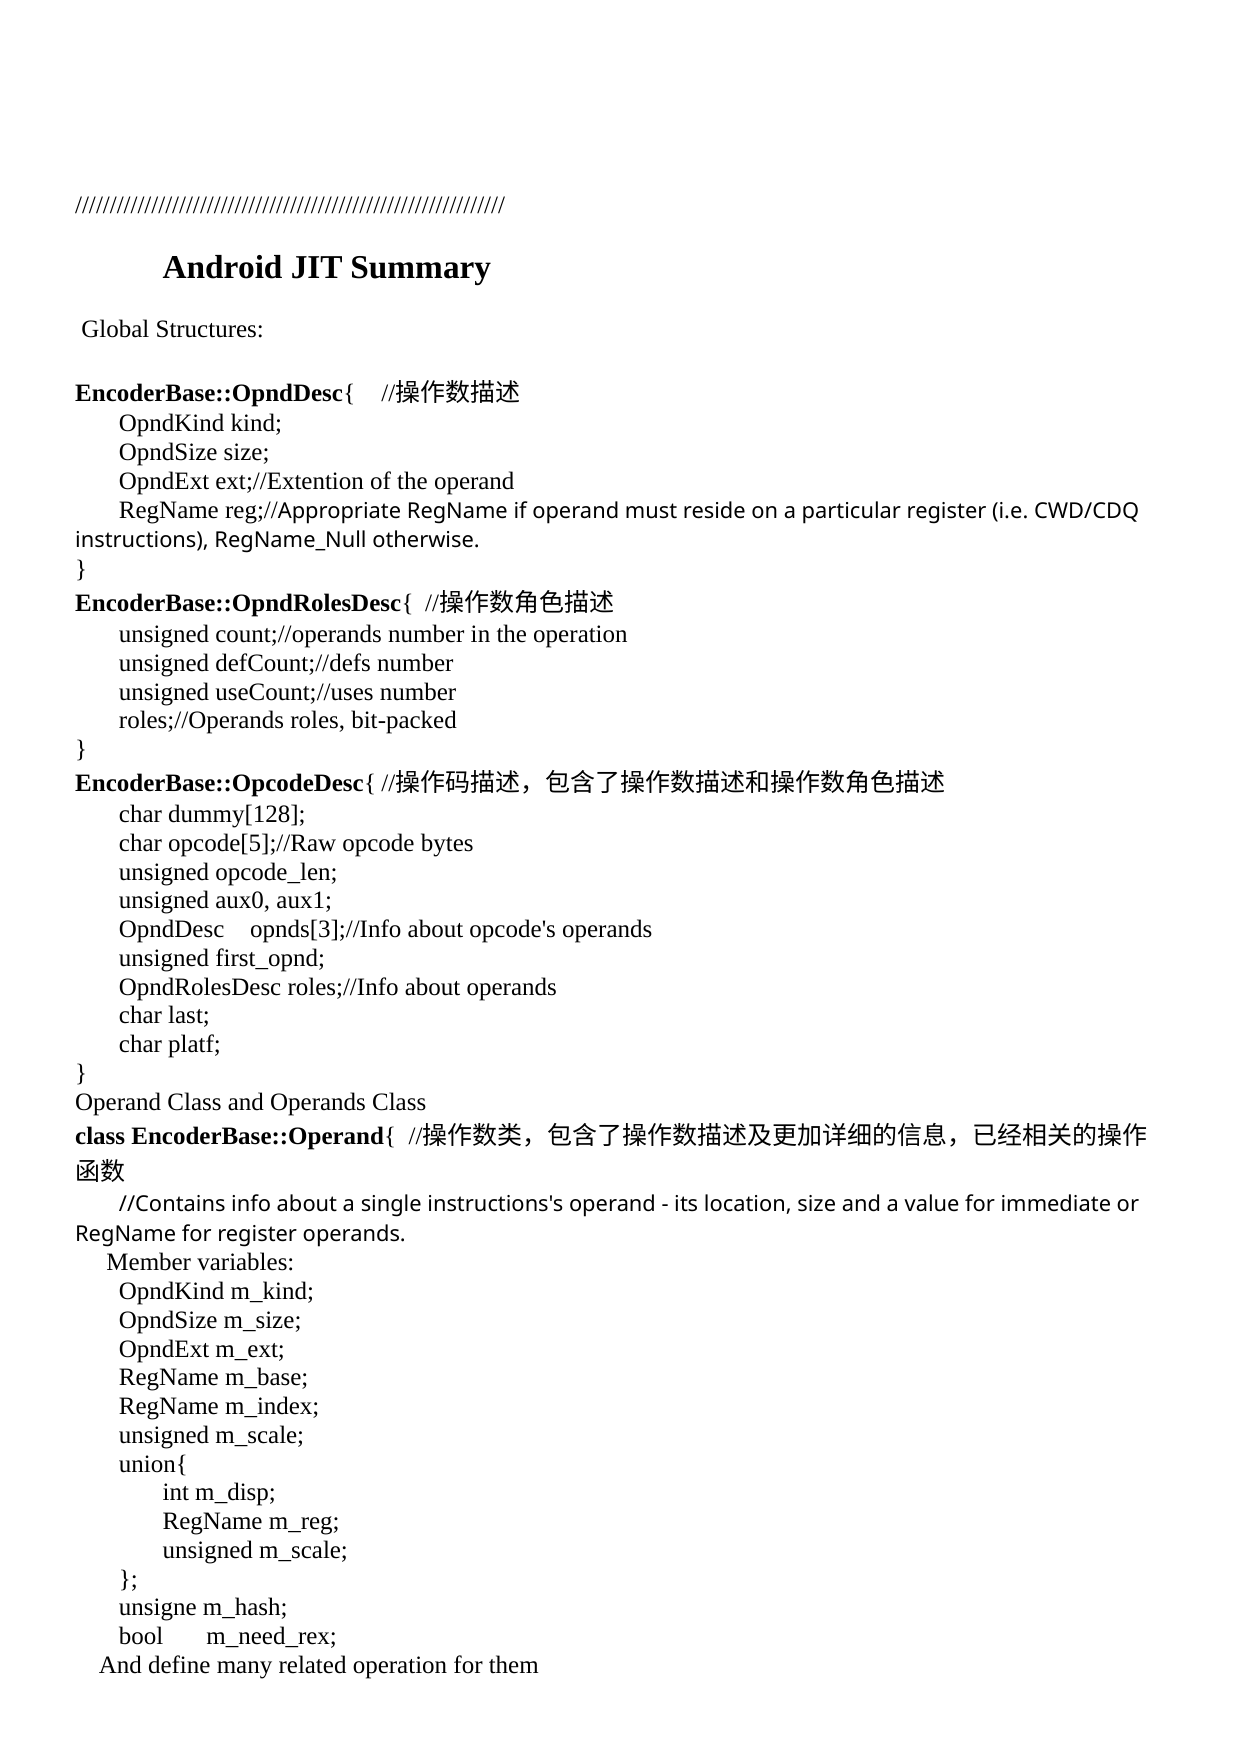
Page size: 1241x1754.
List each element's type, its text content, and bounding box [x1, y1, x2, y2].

text ////////////////////////////////////////////////////////////// [75, 190, 1165, 219]
text unsigned opcode_len; [75, 857, 1165, 885]
text Operand Class and Operands Class [75, 1087, 1165, 1115]
text } [75, 734, 1165, 763]
text OpndExt m_ext; [75, 1334, 1165, 1362]
text char opcode[5];//Raw opcode bytes [75, 828, 1165, 857]
text char last; [75, 1000, 1165, 1029]
text //Contains info about a single instructions's operand - its location, size and a value for immediate or RegName for register operands. [75, 1188, 1165, 1247]
text } [75, 554, 1165, 583]
text unsigne m_hash; [75, 1592, 1165, 1621]
text RegName m_base; [75, 1362, 1165, 1391]
text RegName reg;//Appropriate RegName if operand must reside on a particular register (i.e. CWD/CDQ instructions), RegName_Null otherwise. [75, 494, 1165, 554]
text } [75, 1058, 1165, 1087]
text EncoderBase::OpcodeDesc{ //操作码描述，包含了操作数描述和操作数角色描述 [75, 763, 1165, 799]
text RegName m_index; [75, 1391, 1165, 1420]
text OpndSize m_size; [75, 1305, 1165, 1334]
text unsigned first_opnd; [75, 943, 1165, 972]
text OpndKind kind; [75, 408, 1165, 437]
text Global Structures: [75, 314, 1165, 343]
text roles;//Operands roles, bit-packed [75, 705, 1165, 734]
text OpndExt ext;//Extention of the operand [75, 466, 1165, 494]
text union{ [75, 1449, 1165, 1477]
text OpndRolesDesc roles;//Info about operands [75, 972, 1165, 1000]
text unsigned m_scale; [75, 1420, 1165, 1449]
text int m_disp; [75, 1477, 1165, 1506]
text OpndDesc opnds[3];//Info about opcode's operands [75, 914, 1165, 943]
text And define many related operation for them [75, 1650, 1165, 1679]
text EncoderBase::OpndDesc{ //操作数描述 [75, 372, 1165, 408]
text OpndSize size; [75, 437, 1165, 466]
text char dummy[128]; [75, 799, 1165, 828]
text Member variables: [75, 1247, 1165, 1276]
text unsigned aux0, aux1; [75, 885, 1165, 914]
text bool m_need_rex; [75, 1621, 1165, 1650]
text }; [75, 1564, 1165, 1592]
text unsigned useCount;//uses number [75, 677, 1165, 705]
text unsigned count;//operands number in the operation [75, 619, 1165, 648]
text unsigned defCount;//defs number [75, 648, 1165, 677]
text RegName m_reg; [75, 1506, 1165, 1535]
text unsigned m_scale; [75, 1535, 1165, 1564]
text EncoderBase::OpndRolesDesc{ //操作数角色描述 [75, 583, 1165, 619]
text OpndKind m_kind; [75, 1276, 1165, 1305]
text Android JIT Summary [75, 247, 1165, 286]
text class EncoderBase::Operand{ //操作数类，包含了操作数描述及更加详细的信息，已经相关的操作函数 [75, 1115, 1165, 1188]
text char platf; [75, 1029, 1165, 1058]
